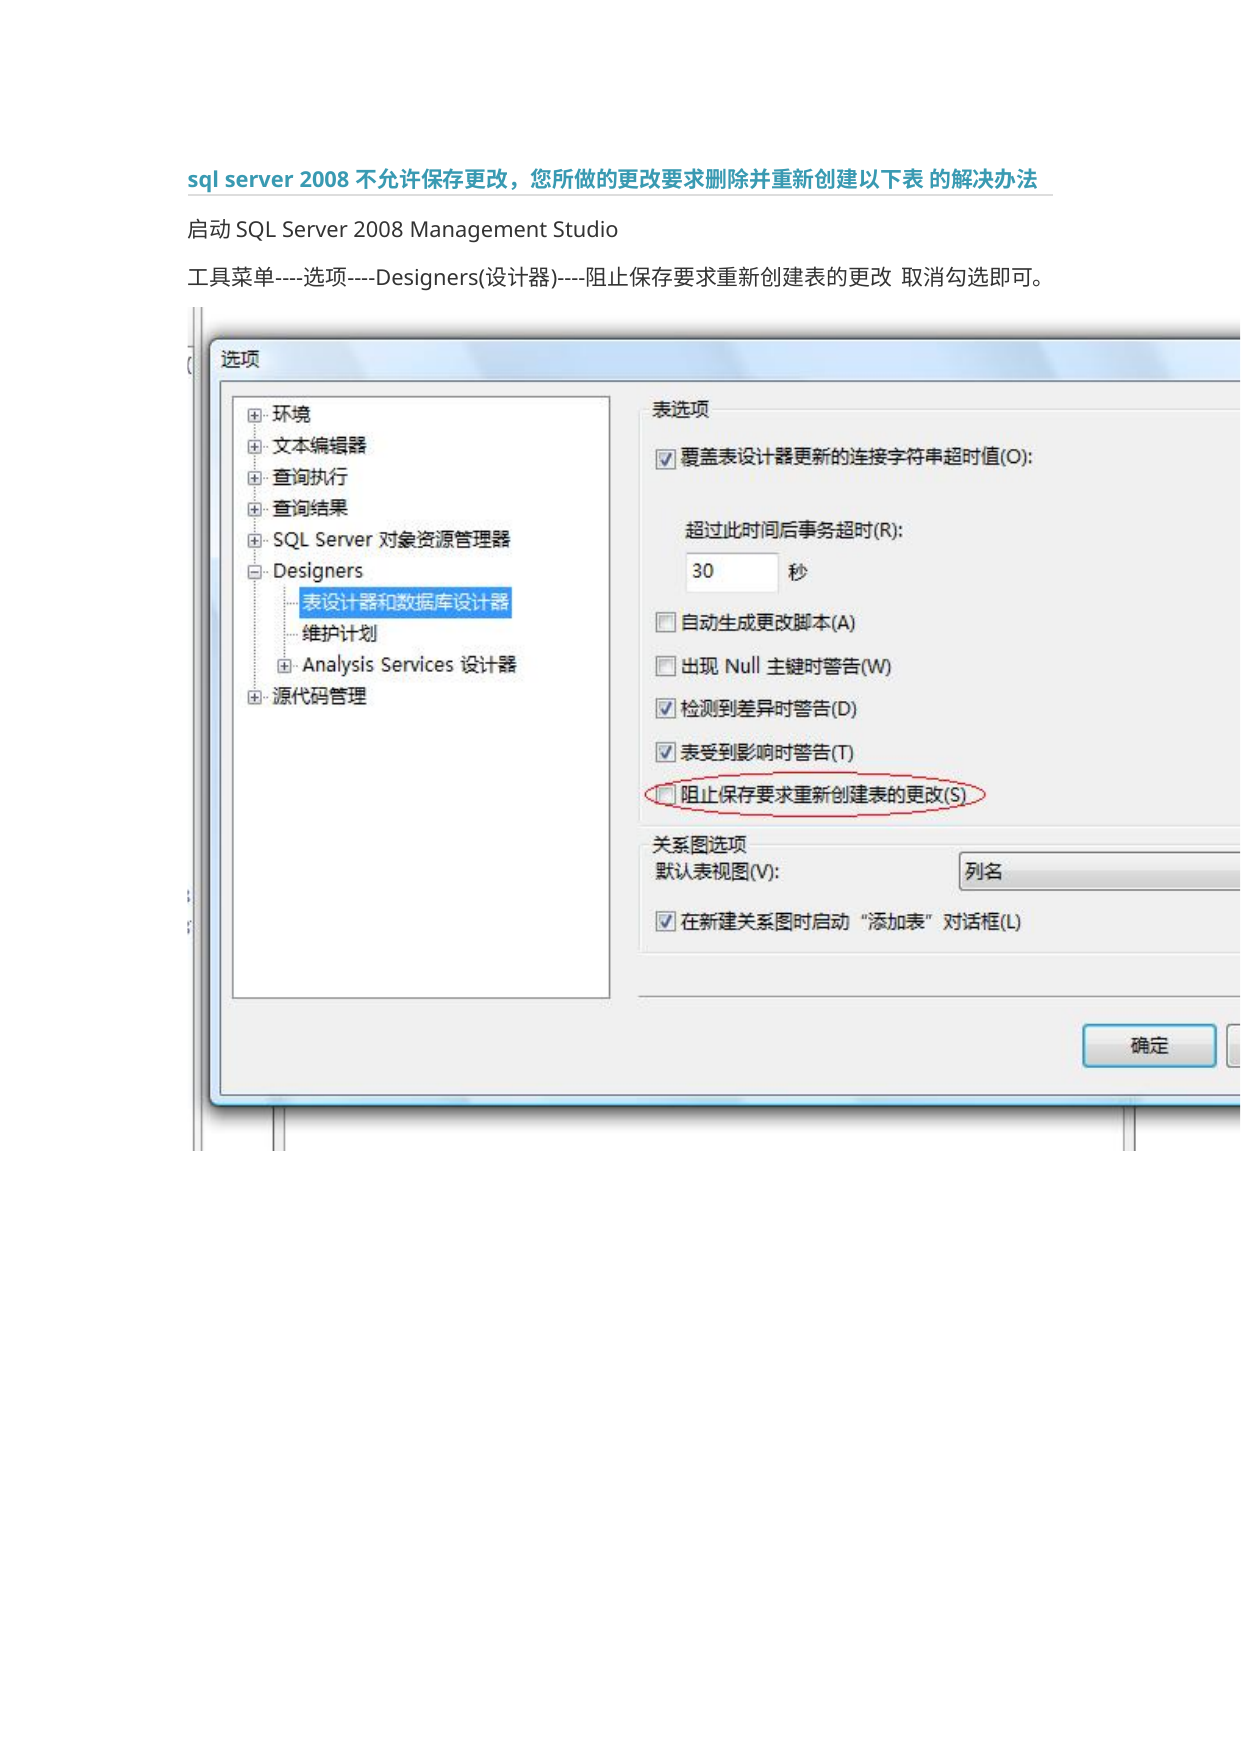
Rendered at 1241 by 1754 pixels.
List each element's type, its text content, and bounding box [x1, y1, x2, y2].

text sql server 2008 不允许保存更改，您所做的更改要求删除并重新创建以下表 的解决办法 [187, 162, 1053, 196]
picture [187, 307, 1241, 1151]
text 启动SQL Server 2008 Management Studio [187, 212, 1053, 244]
text 工具菜单----选项----Designers(设计器)----阻止保存要求重新创建表的更改 取消勾选即可。 [187, 260, 1053, 292]
